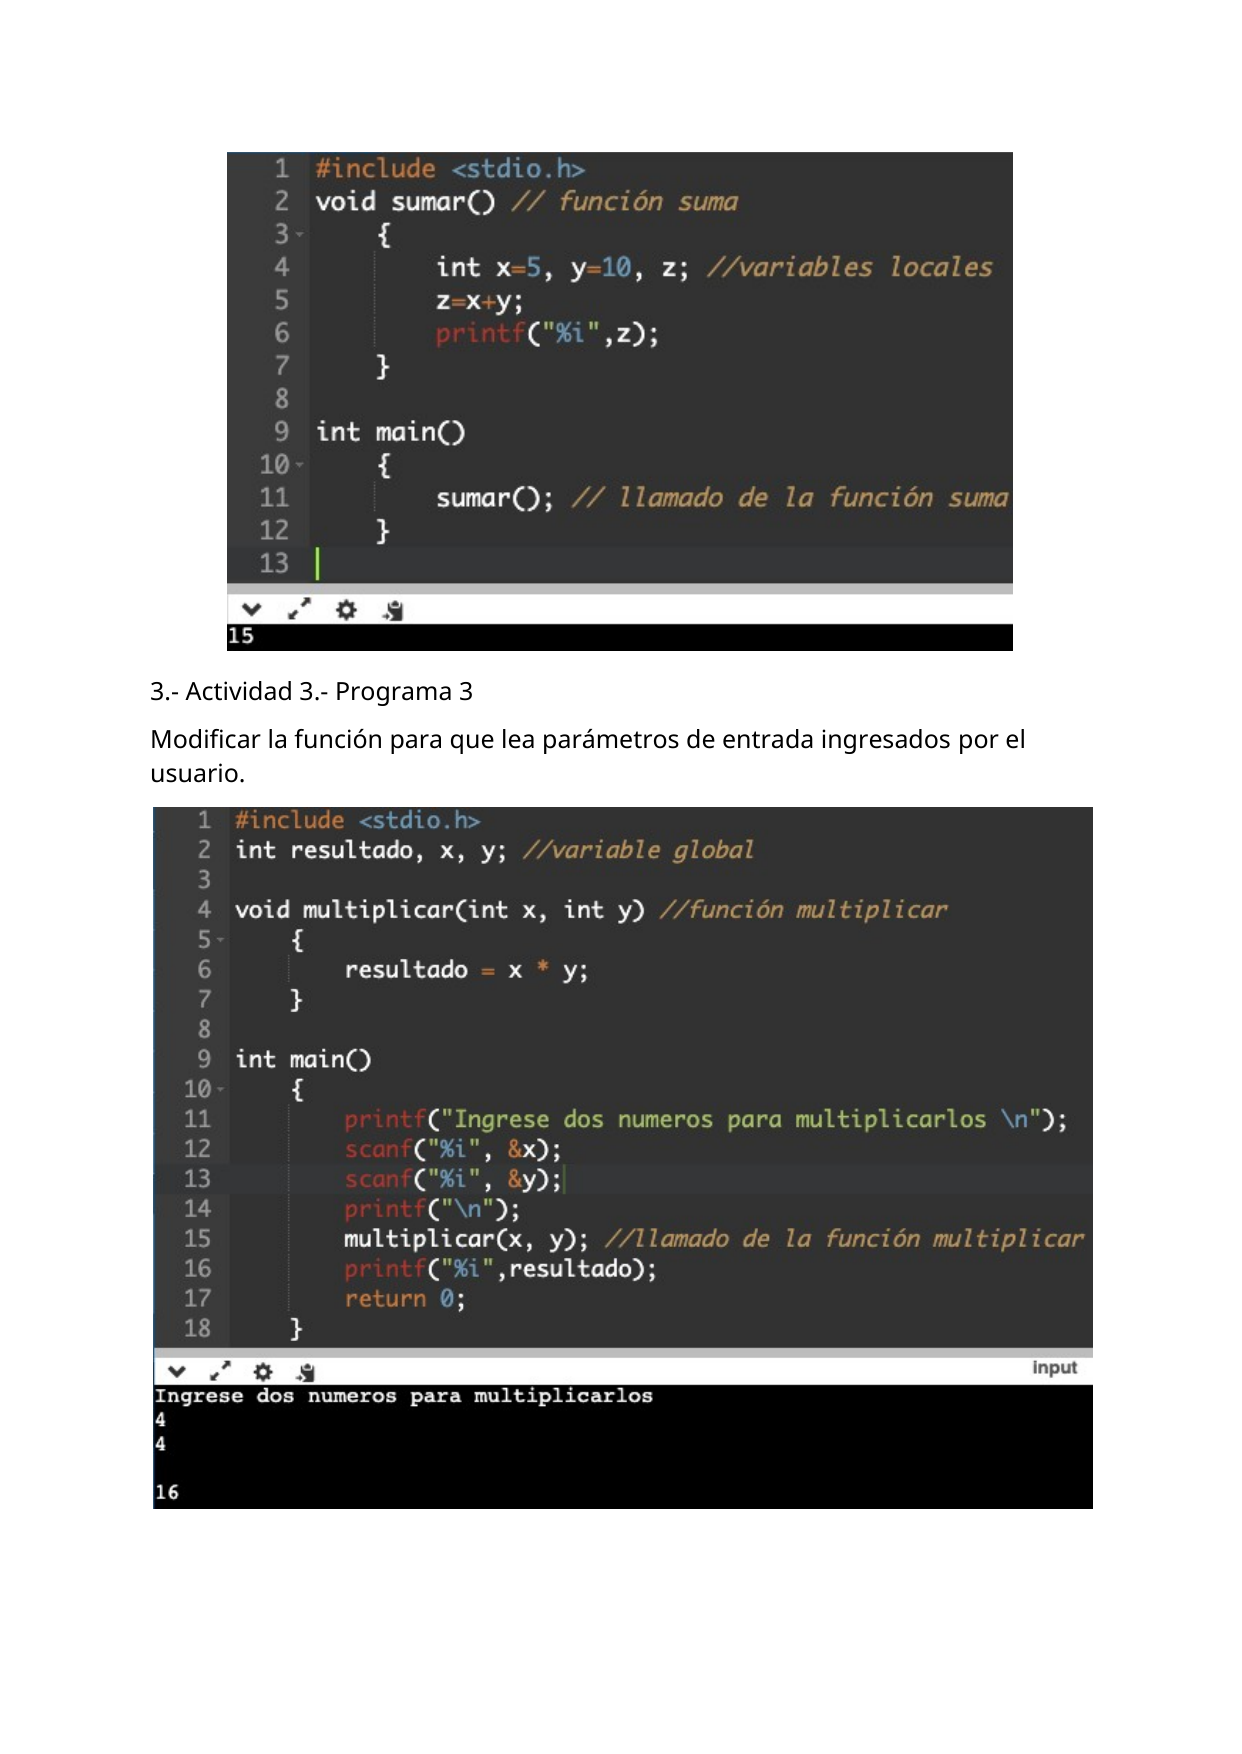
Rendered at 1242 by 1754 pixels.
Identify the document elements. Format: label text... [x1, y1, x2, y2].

picture [227, 152, 1013, 651]
picture [153, 807, 1093, 1509]
text Modificar la función para que lea parámetros de entrada ingresados por el usuario. [150, 722, 1104, 790]
text 3.- Actividad 3.- Programa 3 [150, 673, 1104, 707]
